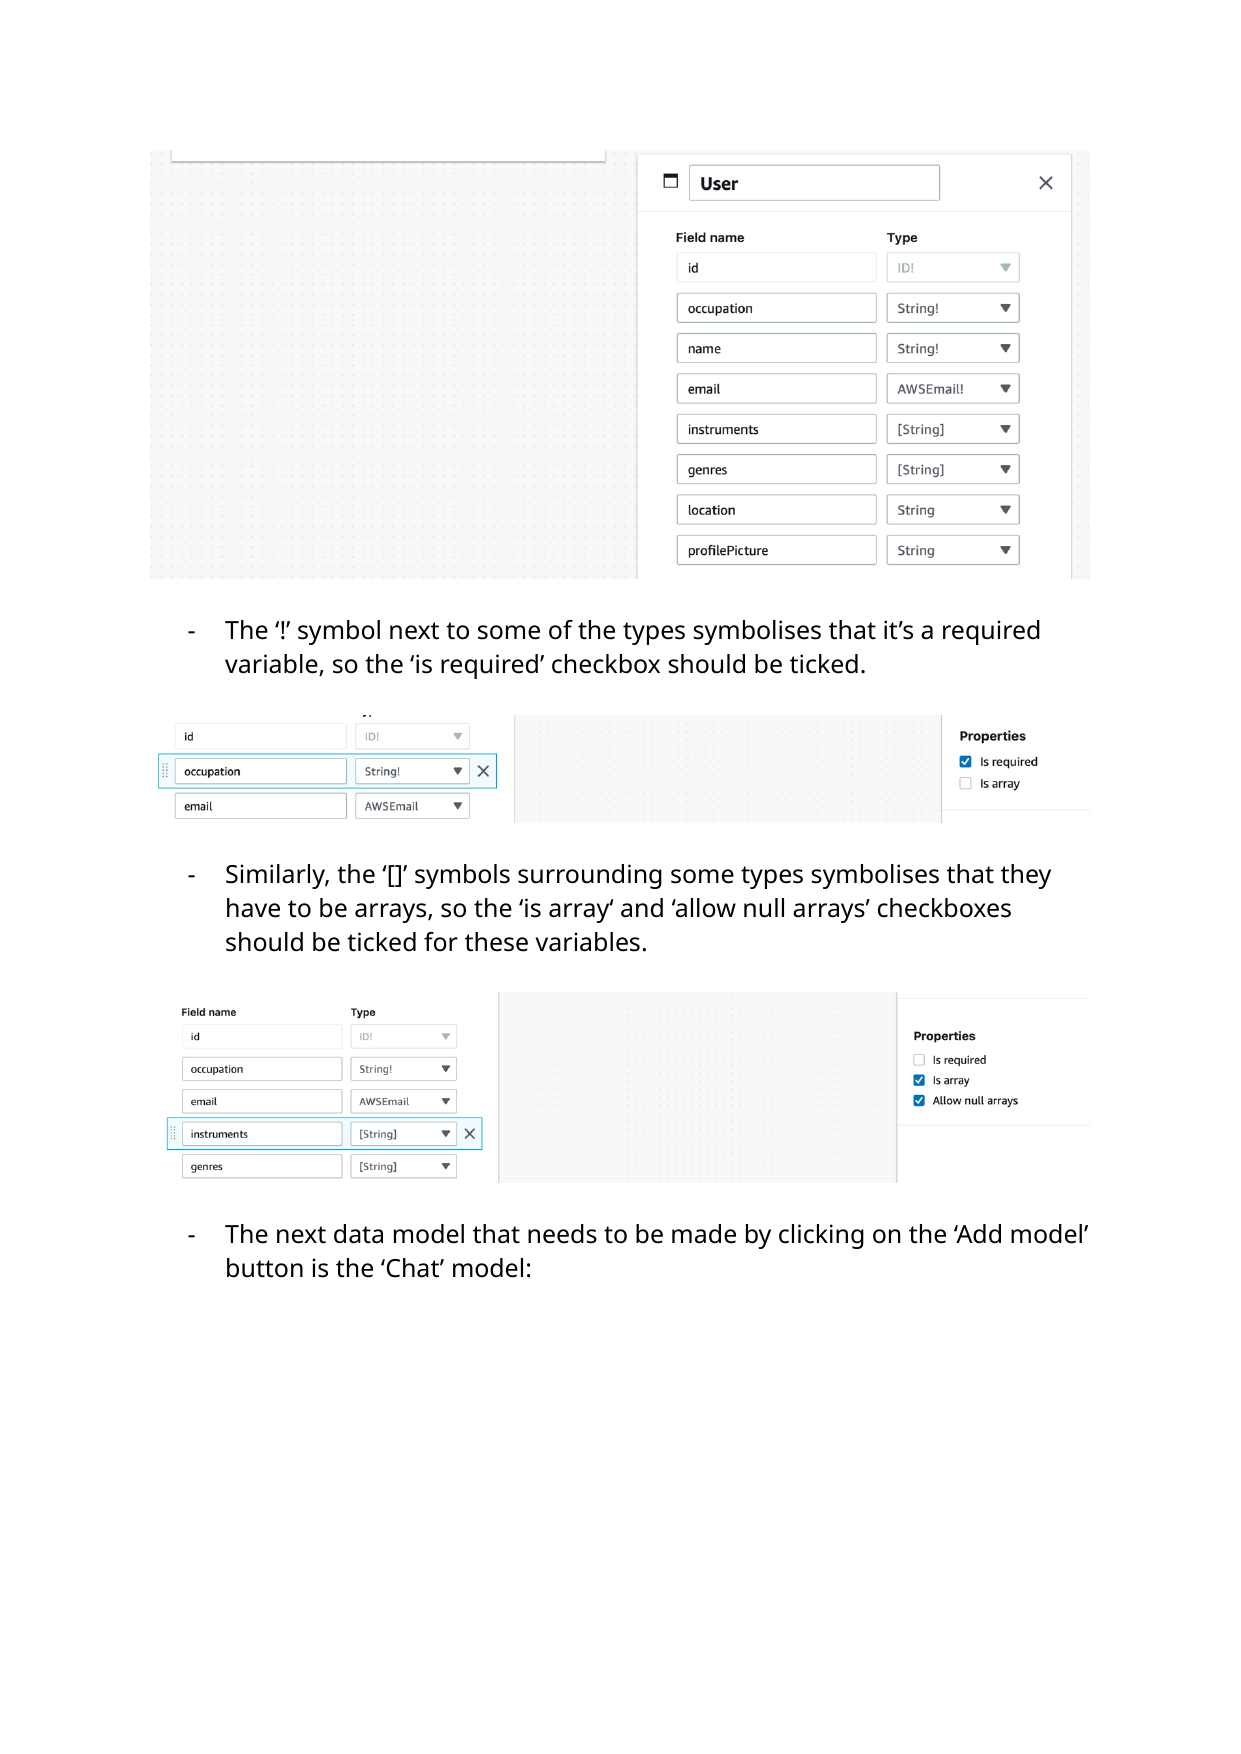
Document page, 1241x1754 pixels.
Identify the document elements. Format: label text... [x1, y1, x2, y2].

picture [150, 715, 1091, 823]
picture [150, 150, 1091, 579]
picture [150, 992, 1091, 1183]
list Similarly, the ‘[]’ symbols surrounding some types symbolises that they have to be arrays, so the ‘is array‘ and ‘allow null arrays’ checkboxes should be ticked for these variables. [187, 857, 1090, 959]
list The next data model that needs to be made by clicking on the ‘Add model’ button is the ‘Chat’ model: [187, 1217, 1090, 1285]
list The ‘!’ symbol next to some of the types symbolises that it’s a required variable, so the ‘is required’ checkbox should be ticked. [187, 613, 1090, 681]
